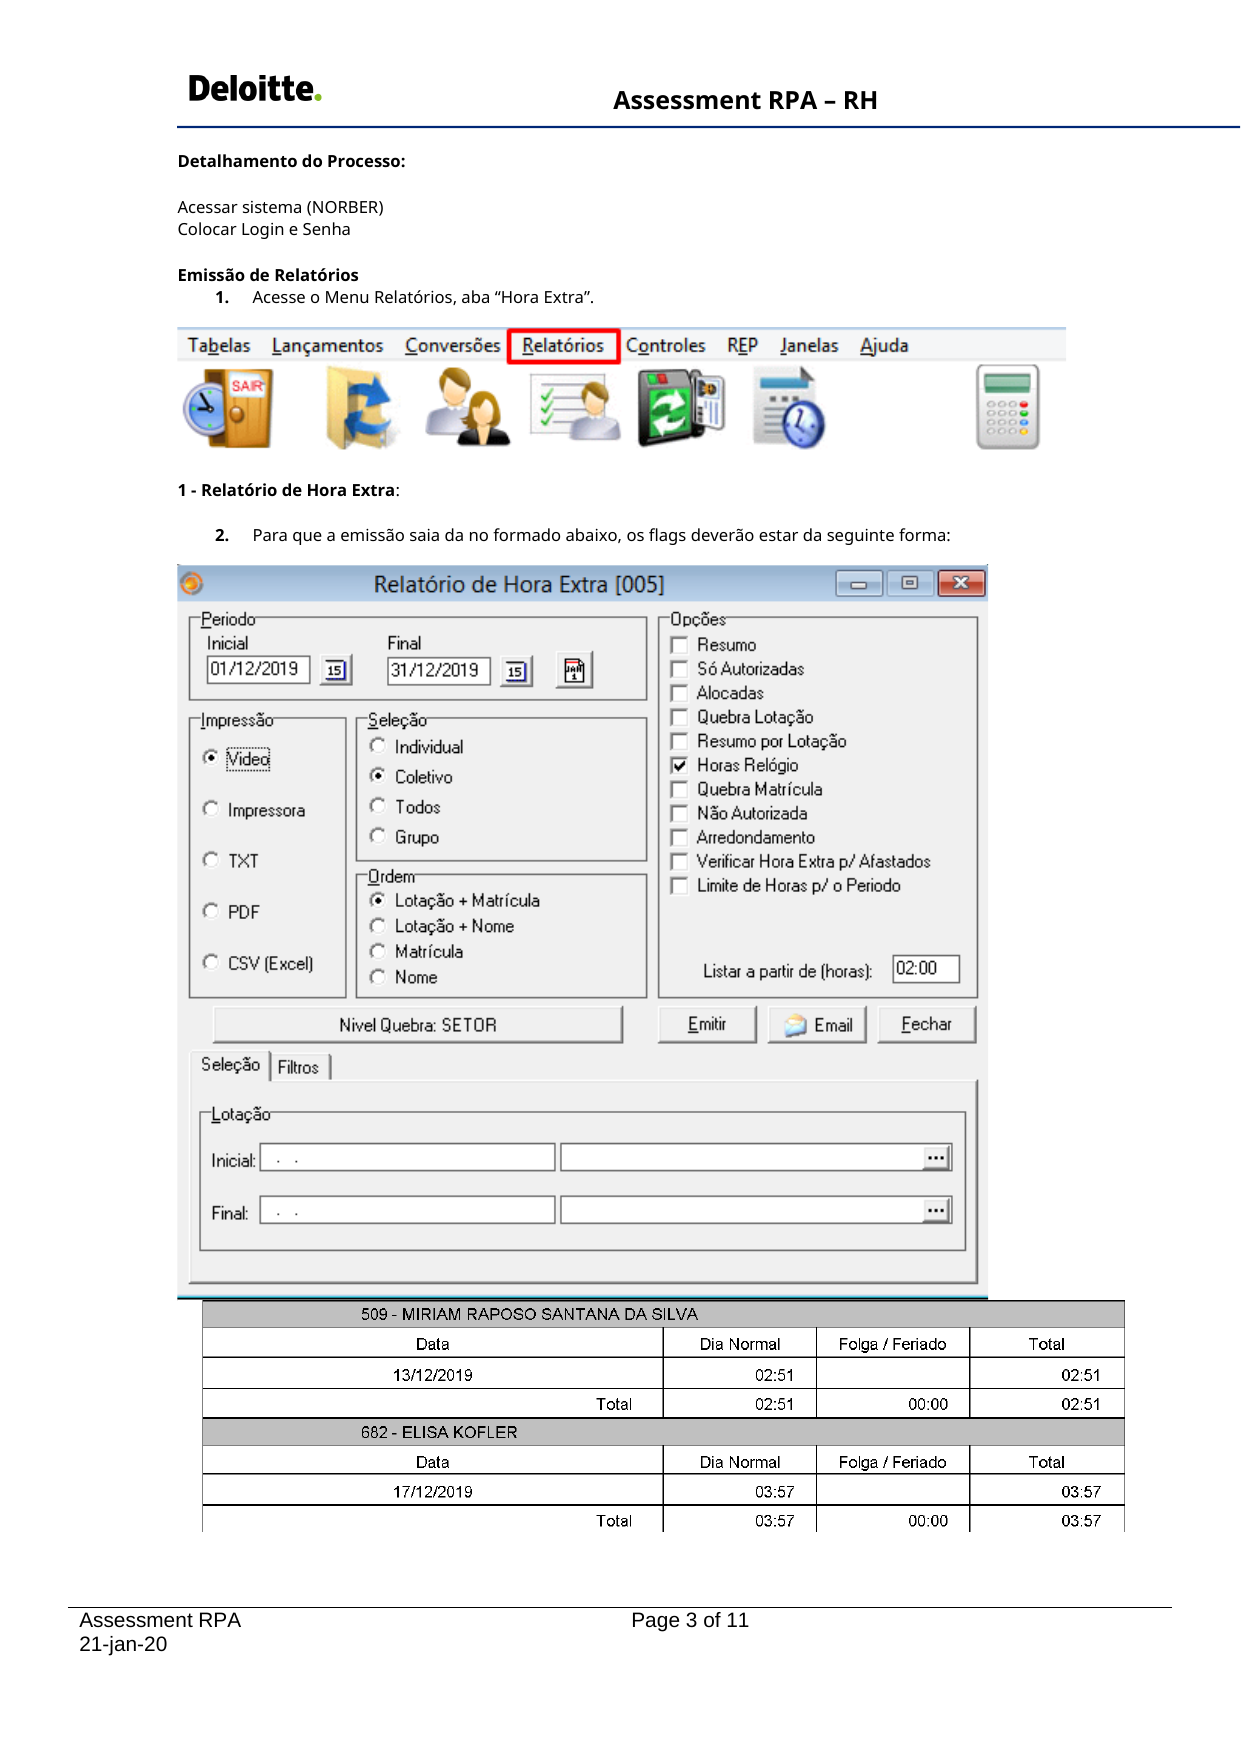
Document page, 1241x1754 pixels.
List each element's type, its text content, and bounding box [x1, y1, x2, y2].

picture [177, 564, 1153, 1532]
picture [188, 73, 322, 102]
picture [177, 327, 1067, 456]
text Emissão de Relatórios [177, 263, 1063, 286]
text Colocar Login e Senha [177, 218, 1063, 241]
list Para que a emissão saia da no formado abaixo, os flags deverão estar da seguinte forma: [215, 523, 1063, 546]
text Detalhamento do Processo: [177, 150, 1063, 173]
list Acesse o Menu Relatórios, aba “Hora Extra”. [215, 286, 1063, 309]
text Acessar sistema (NORBER) [177, 195, 1063, 218]
text 1 - Relatório de Hora Extra: [177, 478, 1063, 501]
